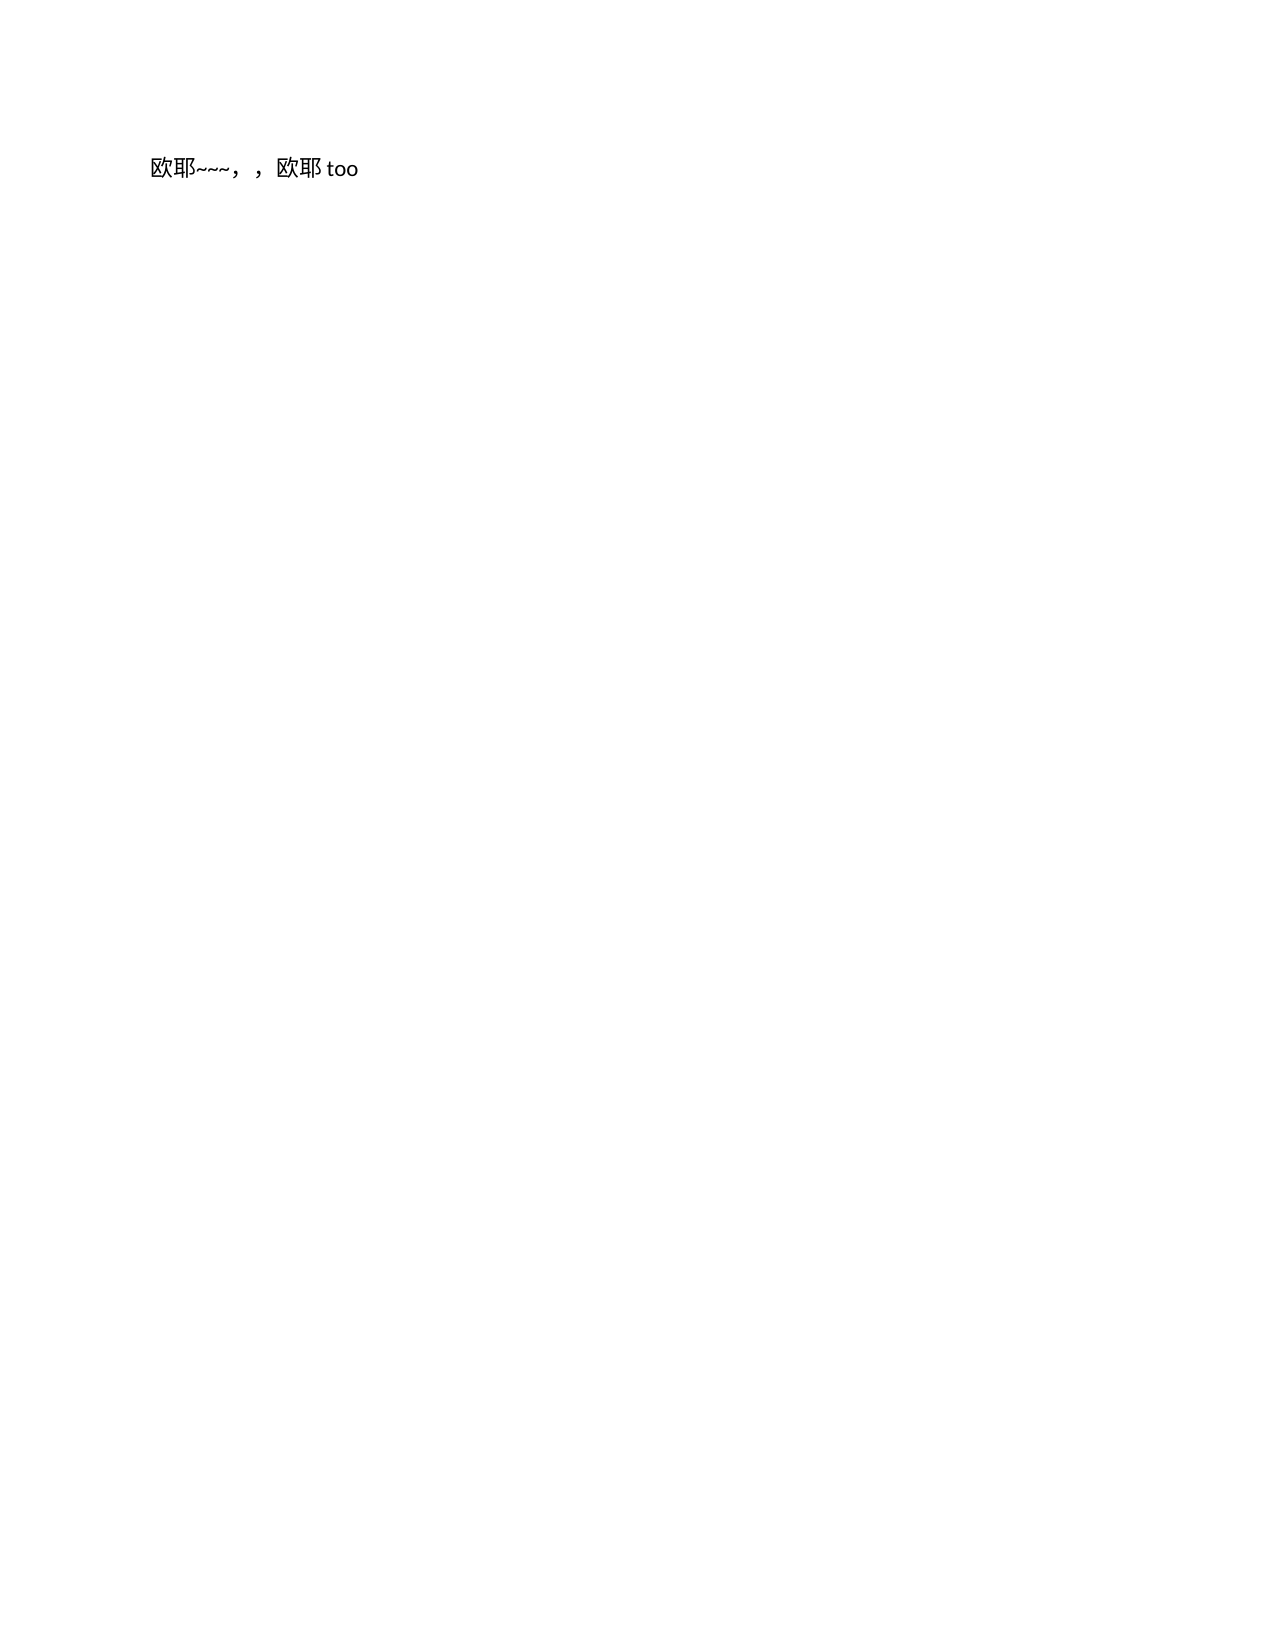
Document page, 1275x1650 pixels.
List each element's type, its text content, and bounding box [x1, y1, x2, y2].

text 欧耶~~~，，欧耶too [150, 150, 1125, 183]
